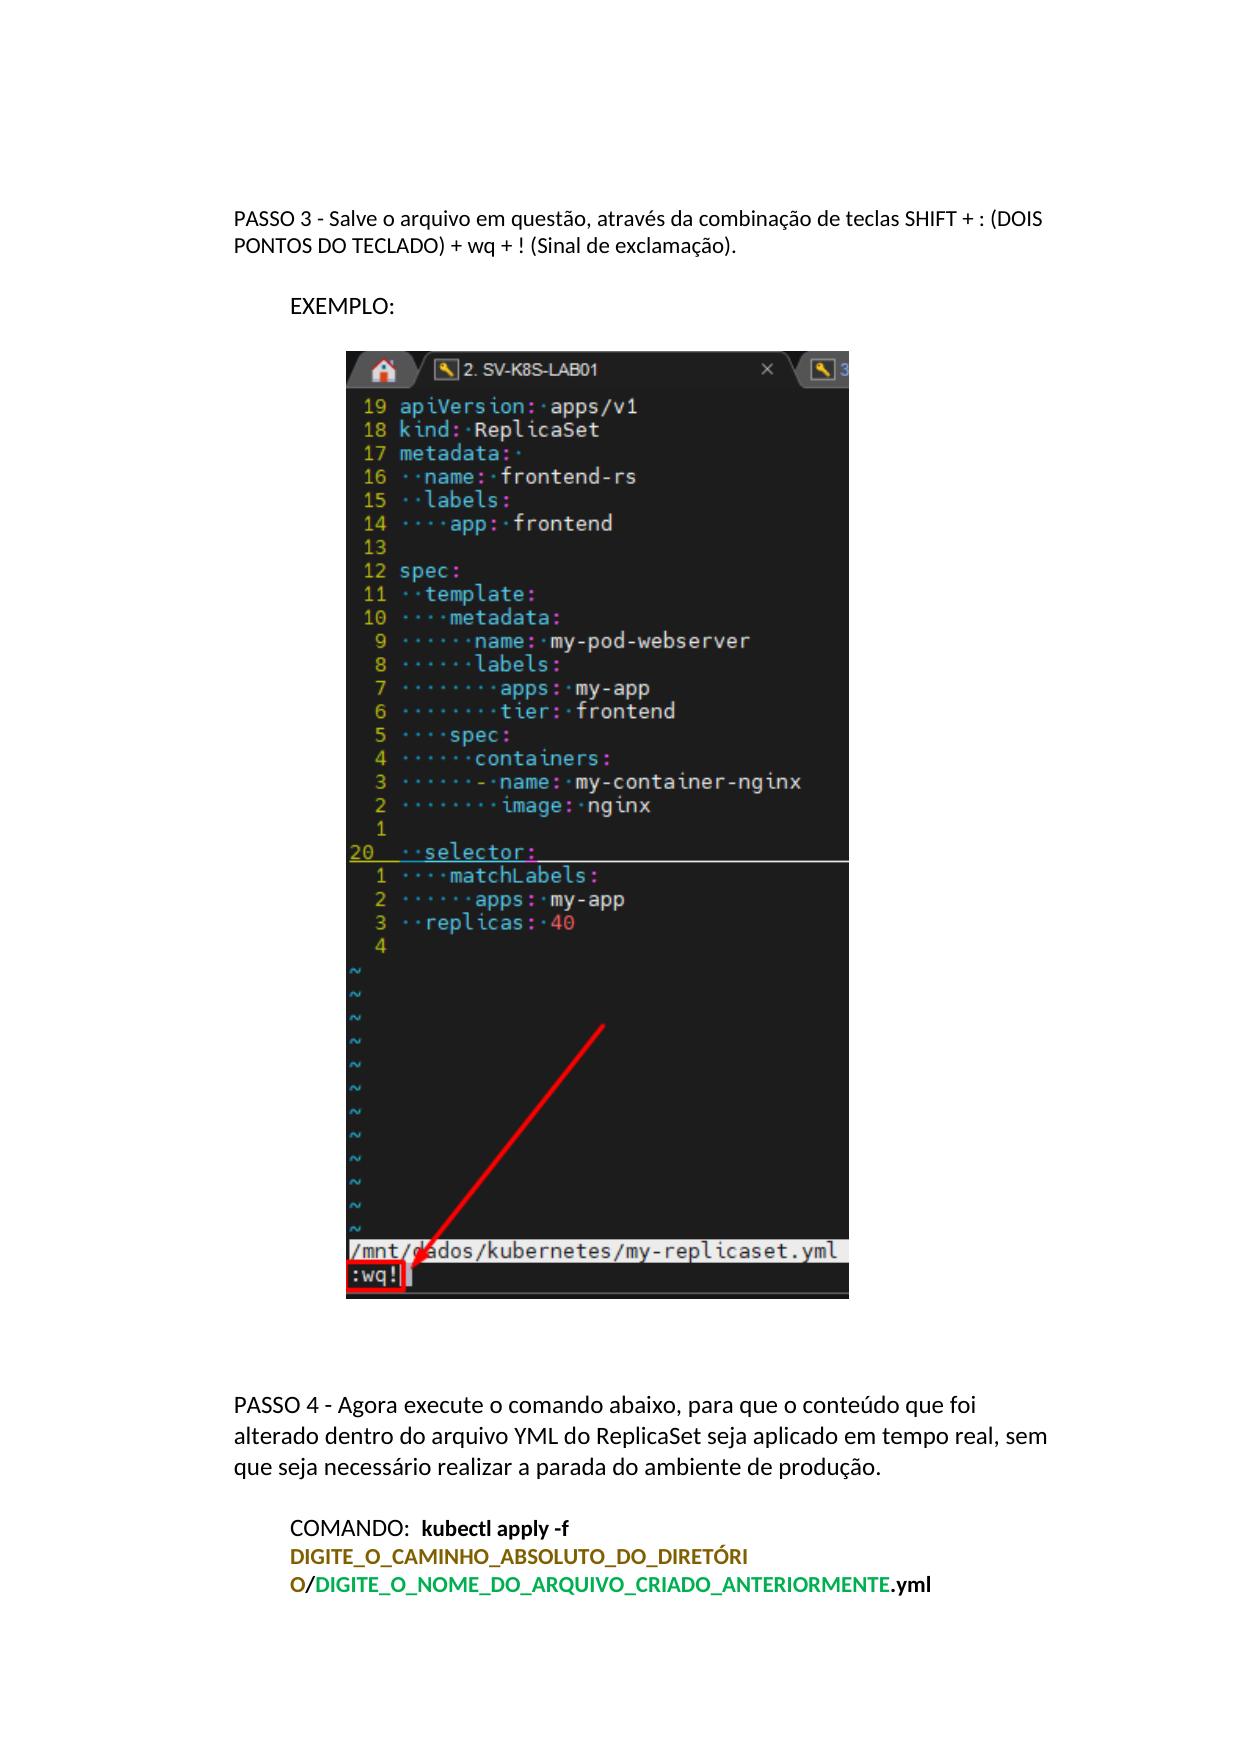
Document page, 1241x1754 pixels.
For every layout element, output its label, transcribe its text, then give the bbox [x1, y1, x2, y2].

text PASSO 3 - Salve o arquivo em questão, através da combinação de teclas SHIFT + : (DOIS PONTOS DO TECLADO) + wq + ! (Sinal de exclamação). [233, 204, 1063, 260]
picture [346, 351, 849, 1299]
text COMANDO: kubectl apply -f DIGITE_O_CAMINHO_ABSOLUTO_DO_DIRETÓRIO/DIGITE_O_NOME_DO_ARQUIVO_CRIADO_ANTERIORMENTE.yml [290, 1512, 1063, 1598]
text PASSO 4 - Agora execute o comando abaixo, para que o conteúdo que foi alterado dentro do arquivo YML do ReplicaSet seja aplicado em tempo real, sem que seja necessário realizar a parada do ambiente de produção. [233, 1390, 1063, 1481]
text EXEMPLO: [290, 290, 1063, 321]
